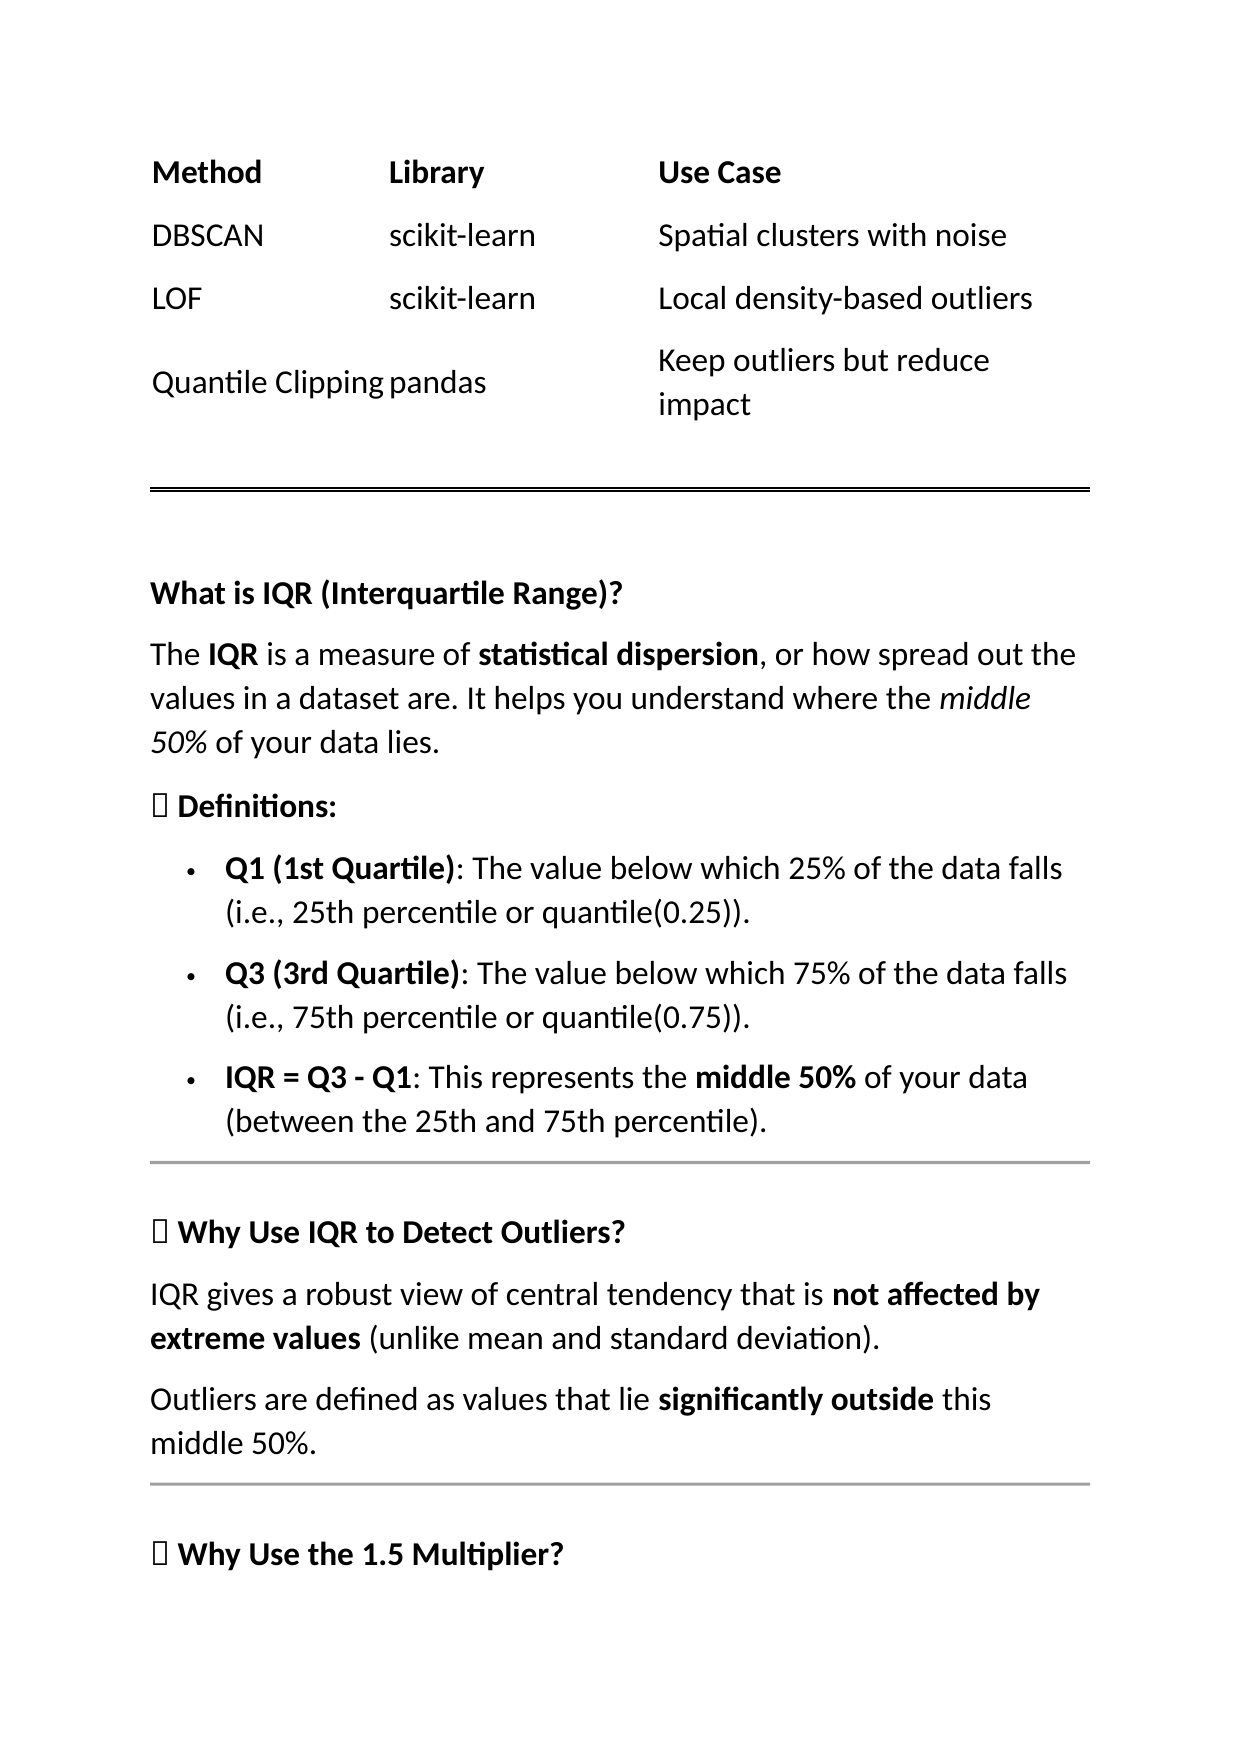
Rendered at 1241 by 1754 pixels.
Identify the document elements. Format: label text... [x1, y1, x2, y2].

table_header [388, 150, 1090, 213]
list Q1 (1st Quartile): The value below which 25% of the data falls (i.e., 25th percentile or quantile(0.25)). [187, 847, 1090, 932]
list Q3 (3rd Quartile): The value below which 75% of the data falls (i.e., 75th percentile or quantile(0.75)). [187, 952, 1090, 1036]
text The IQR is a measure of statistical dispersion, or how spread out the values in a dataset are. It helps you understand where the middle 50% of your data lies. [150, 633, 1090, 762]
text 💡 Definitions: [150, 782, 1090, 827]
text Outliers are defined as values that lie significantly outside this middle 50%. [150, 1378, 1090, 1463]
text What is IQR (Interquartile Range)? [150, 572, 1090, 613]
list IQR = Q3 - Q1: This represents the middle 50% of your data (between the 25th and 75th percentile). [187, 1056, 1090, 1141]
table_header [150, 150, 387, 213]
text ✅ Why Use the 1.5 Multiplier? [150, 1529, 1090, 1575]
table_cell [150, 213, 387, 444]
text ✅ Why Use IQR to Detect Outliers? [150, 1208, 1090, 1253]
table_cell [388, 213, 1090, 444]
text IQR gives a robust view of central tendency that is not affected by extreme values (unlike mean and standard deviation). [150, 1273, 1090, 1358]
